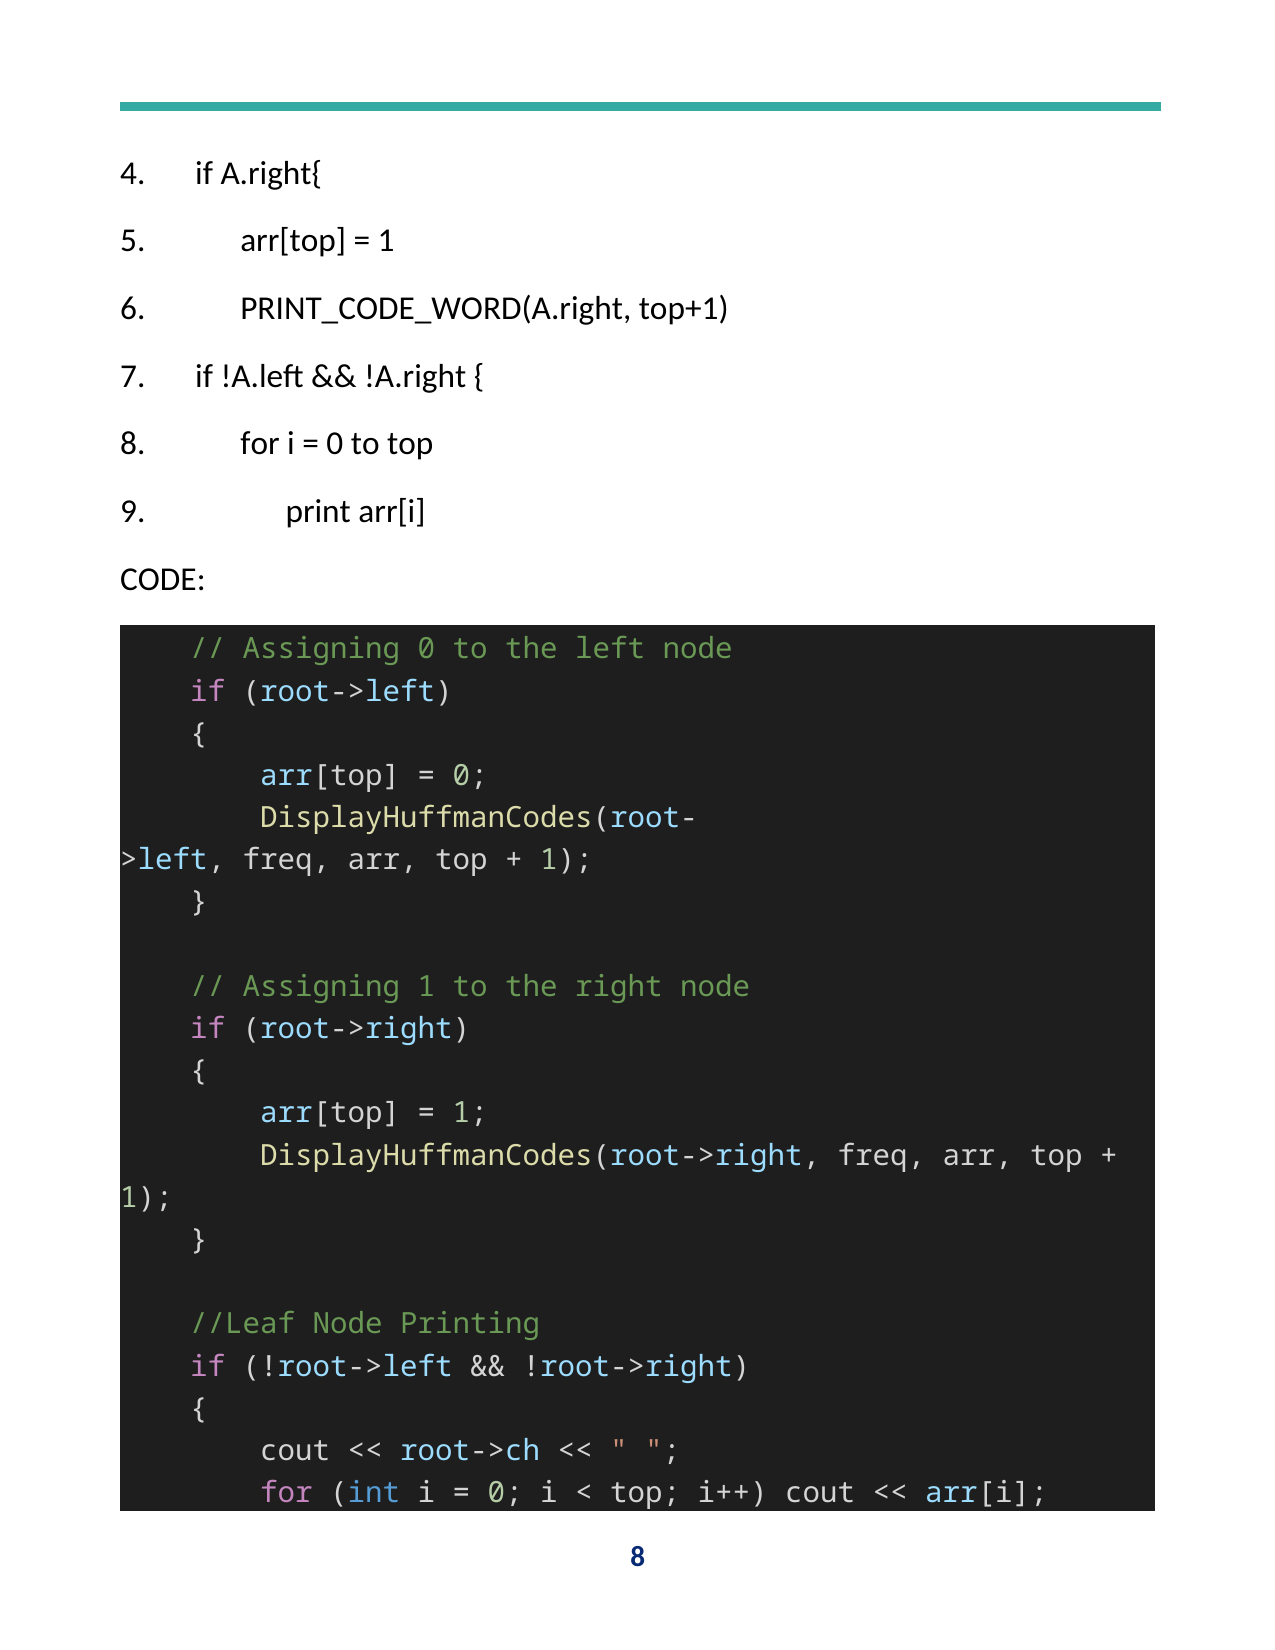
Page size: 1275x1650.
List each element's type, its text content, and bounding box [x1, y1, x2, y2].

text //Leaf Node Printing [120, 1300, 1155, 1342]
text { [120, 709, 1155, 752]
text } [120, 878, 1155, 920]
text DisplayHuffmanCodes(root- >left, freq, arr, top + 1); [120, 794, 1155, 878]
text 8. for i = 0 to top [120, 422, 1155, 463]
text for (int i = 0; i < top; i++) cout << arr[i]; [120, 1469, 1155, 1511]
text // Assigning 1 to the right node [120, 963, 1155, 1005]
text 9. print arr[i] [120, 490, 1155, 531]
text if (root->left) [120, 667, 1155, 709]
text 6. PRINT_CODE_WORD(A.right, top+1) [120, 287, 1155, 328]
text 5. arr[top] = 1 [120, 219, 1155, 260]
text arr[top] = 0; [120, 752, 1155, 794]
text CODE: [120, 557, 1155, 598]
text DisplayHuffmanCodes(root->right, freq, arr, top + 1); [120, 1131, 1155, 1216]
text if (!root->left && !root->right) [120, 1342, 1155, 1384]
text 7. if !A.left && !A.right { [120, 355, 1155, 395]
text 4. if A.right{ [120, 152, 1155, 193]
text cout << root->ch << " "; [120, 1427, 1155, 1469]
text { [120, 1384, 1155, 1427]
text } [120, 1216, 1155, 1258]
text if (root->right) [120, 1005, 1155, 1047]
text // Assigning 0 to the left node [120, 625, 1155, 667]
text arr[top] = 1; [120, 1089, 1155, 1131]
text { [120, 1047, 1155, 1089]
